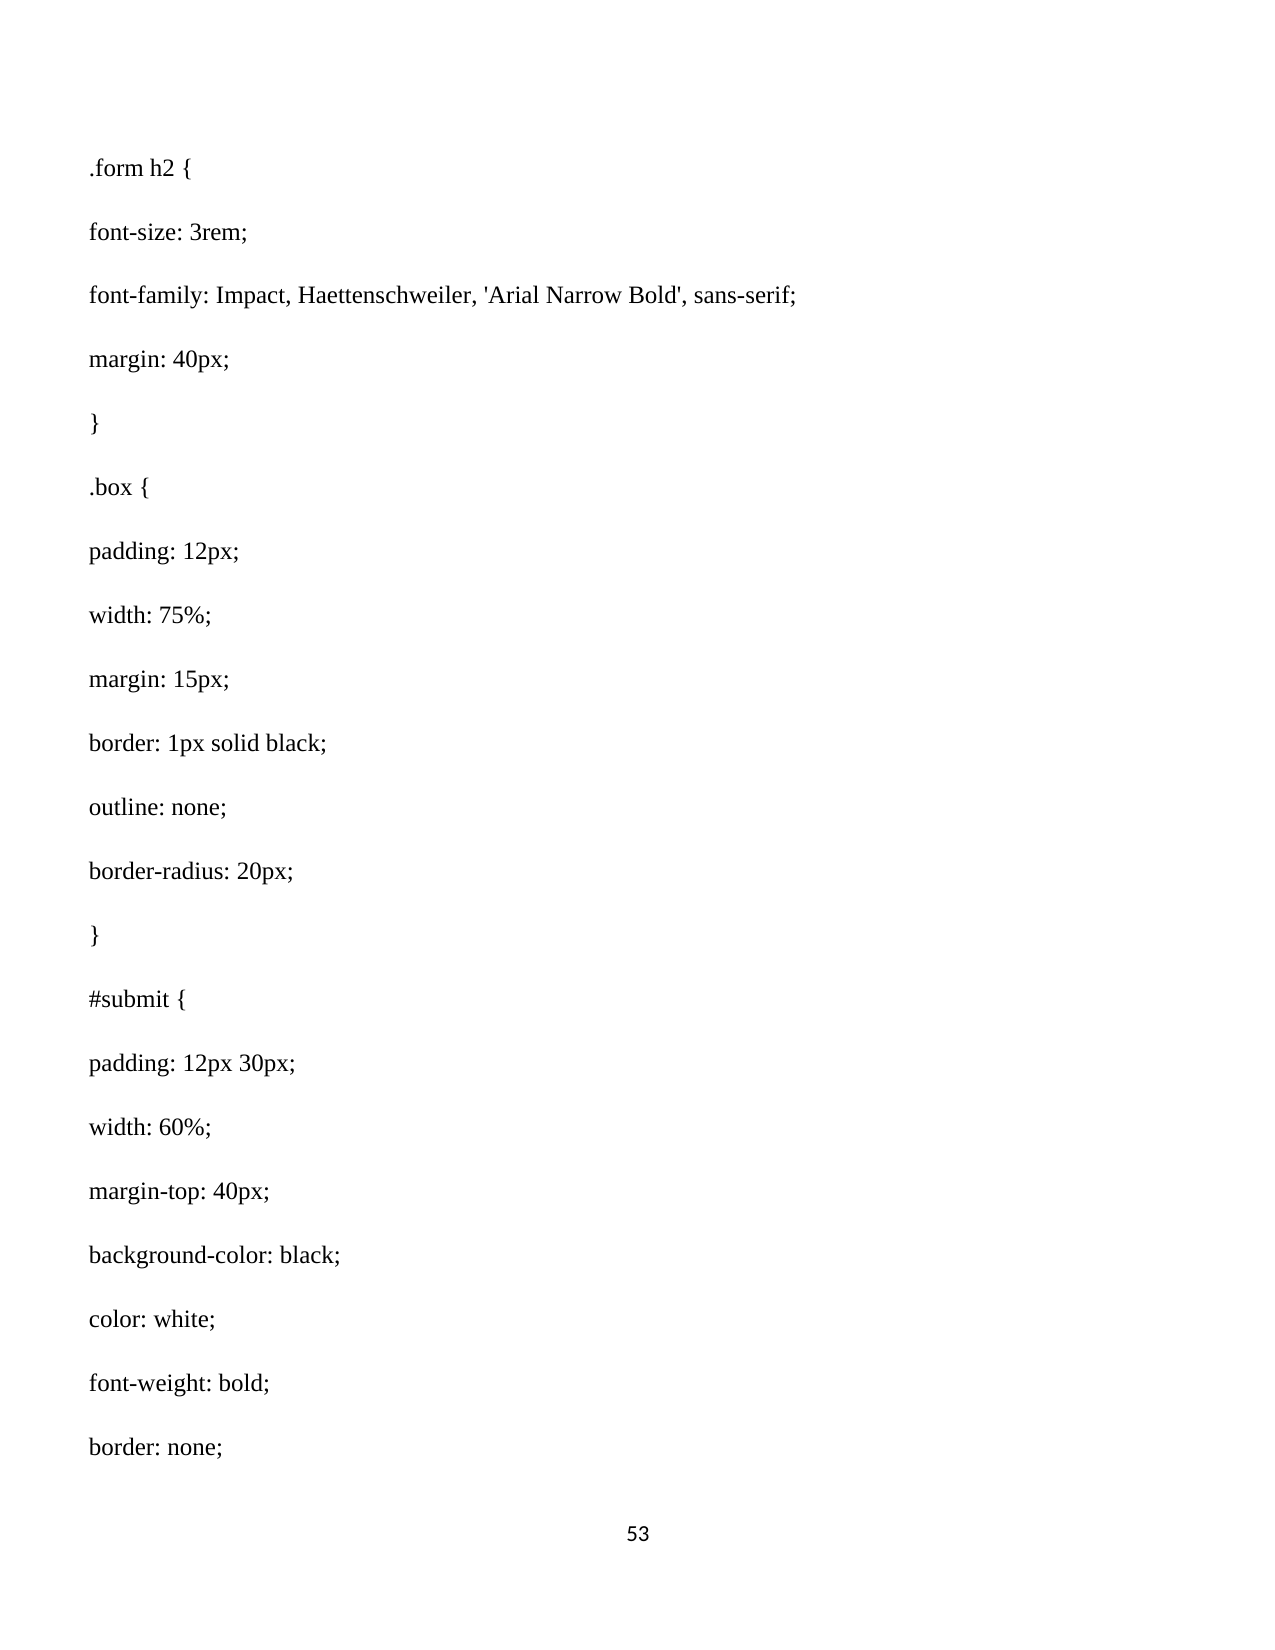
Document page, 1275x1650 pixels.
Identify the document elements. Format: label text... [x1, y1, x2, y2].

text } [89, 920, 1186, 949]
text #submit { [89, 984, 1186, 1013]
text border: none; [89, 1432, 1186, 1461]
text font-size: 3rem; [89, 217, 1186, 245]
text width: 75%; [89, 600, 1186, 629]
text border: 1px solid black; [89, 728, 1186, 757]
text margin: 15px; [89, 664, 1186, 693]
text .box { [89, 472, 1186, 501]
text padding: 12px 30px; [89, 1048, 1186, 1077]
text width: 60%; [89, 1112, 1186, 1141]
text .form h2 { [89, 153, 1186, 181]
text margin: 40px; [89, 344, 1186, 373]
text background-color: black; [89, 1240, 1186, 1269]
text } [89, 408, 1186, 437]
text font-weight: bold; [89, 1368, 1186, 1397]
text color: white; [89, 1304, 1186, 1333]
text outline: none; [89, 792, 1186, 821]
text border-radius: 20px; [89, 856, 1186, 885]
text padding: 12px; [89, 536, 1186, 565]
text margin-top: 40px; [89, 1176, 1186, 1205]
text font-family: Impact, Haettenschweiler, 'Arial Narrow Bold', sans-serif; [89, 281, 1186, 309]
